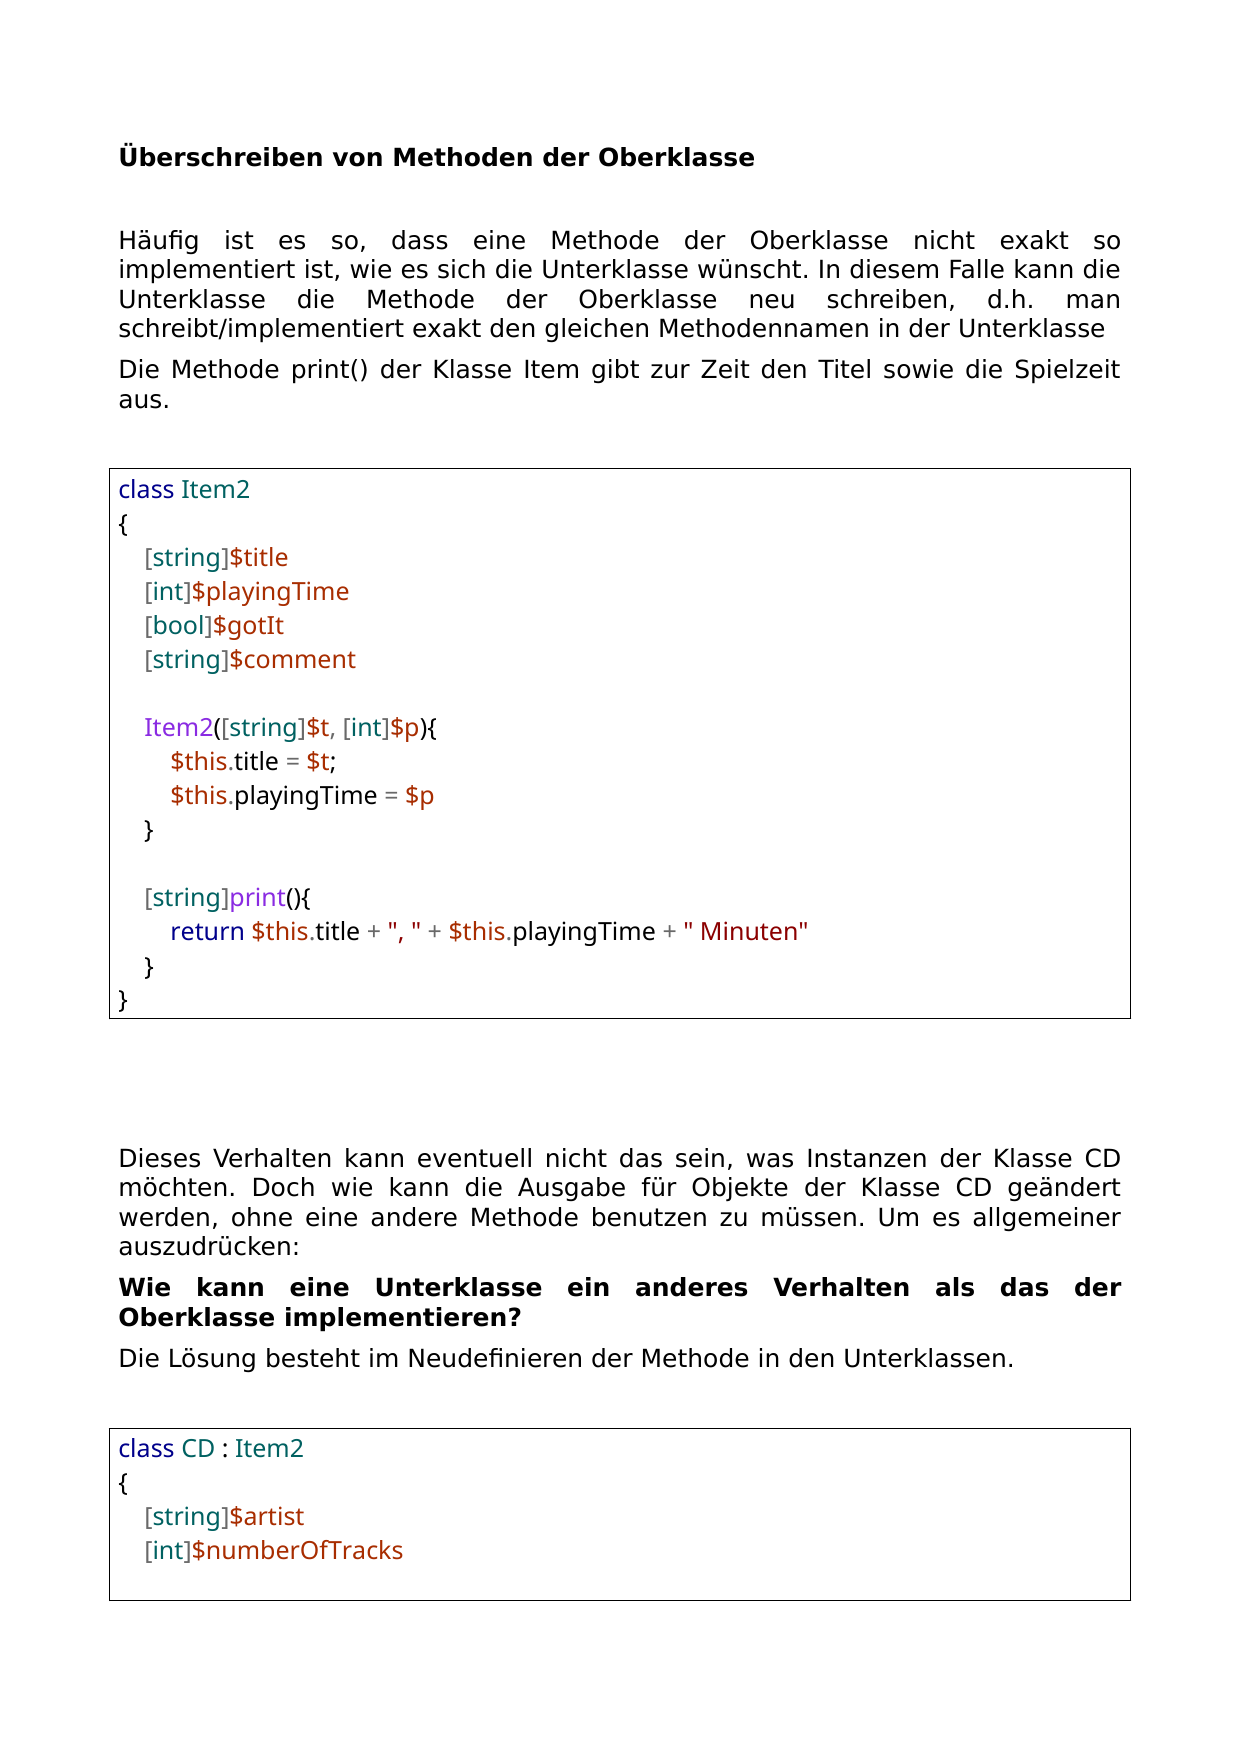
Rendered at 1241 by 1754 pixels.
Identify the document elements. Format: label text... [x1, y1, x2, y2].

text $this.title = $t; [118, 744, 1122, 778]
text class Item2 [110, 469, 1130, 505]
text } [118, 948, 1122, 979]
text } [118, 812, 1122, 846]
text class CD : Item2 [110, 1429, 1130, 1465]
subtitle Überschreiben von Methoden der Oberklasse [118, 143, 1122, 172]
text Die Methode print() der Klasse Item gibt zur Zeit den Titel sowie die Spielzeit aus. [118, 356, 1122, 414]
text Die Lösung besteht im Neudefinieren der Methode in den Unterklassen. [118, 1344, 1122, 1373]
text [string]$artist [118, 1499, 1122, 1533]
text [bool]$gotIt [118, 607, 1122, 642]
text [string]$comment [118, 642, 1122, 676]
text return $this.title + ", " + $this.playingTime + " Minuten" [118, 914, 1122, 948]
text Wie kann eine Unterklasse ein anderes Verhalten als das der Oberklasse implementieren? [118, 1273, 1122, 1332]
text $this.playingTime = $p [118, 778, 1122, 812]
text Item2([string]$t, [int]$p){ [118, 710, 1122, 744]
text Dieses Verhalten kann eventuell nicht das sein, was Instanzen der Klasse CD möchten. Doch wie kann die Ausgabe für Objekte der Klasse CD geändert werden, ohne eine andere Methode benutzen zu müssen. Um es allgemeiner auszudrücken: [118, 1144, 1122, 1261]
text [int]$numberOfTracks [118, 1533, 1122, 1567]
text { [118, 1465, 1122, 1499]
text [string]print(){ [118, 880, 1122, 914]
text } [110, 979, 1130, 1018]
text [string]$title [118, 539, 1122, 573]
text Häufig ist es so, dass eine Methode der Oberklasse nicht exakt so implementiert ist, wie es sich die Unterklasse wünscht. In diesem Falle kann die Unterklasse die Methode der Oberklasse neu schreiben, d.h. man schreibt/implementiert exakt den gleichen Methodennamen in der Unterklasse [118, 226, 1122, 343]
text [int]$playingTime [118, 573, 1122, 607]
text { [118, 505, 1122, 539]
